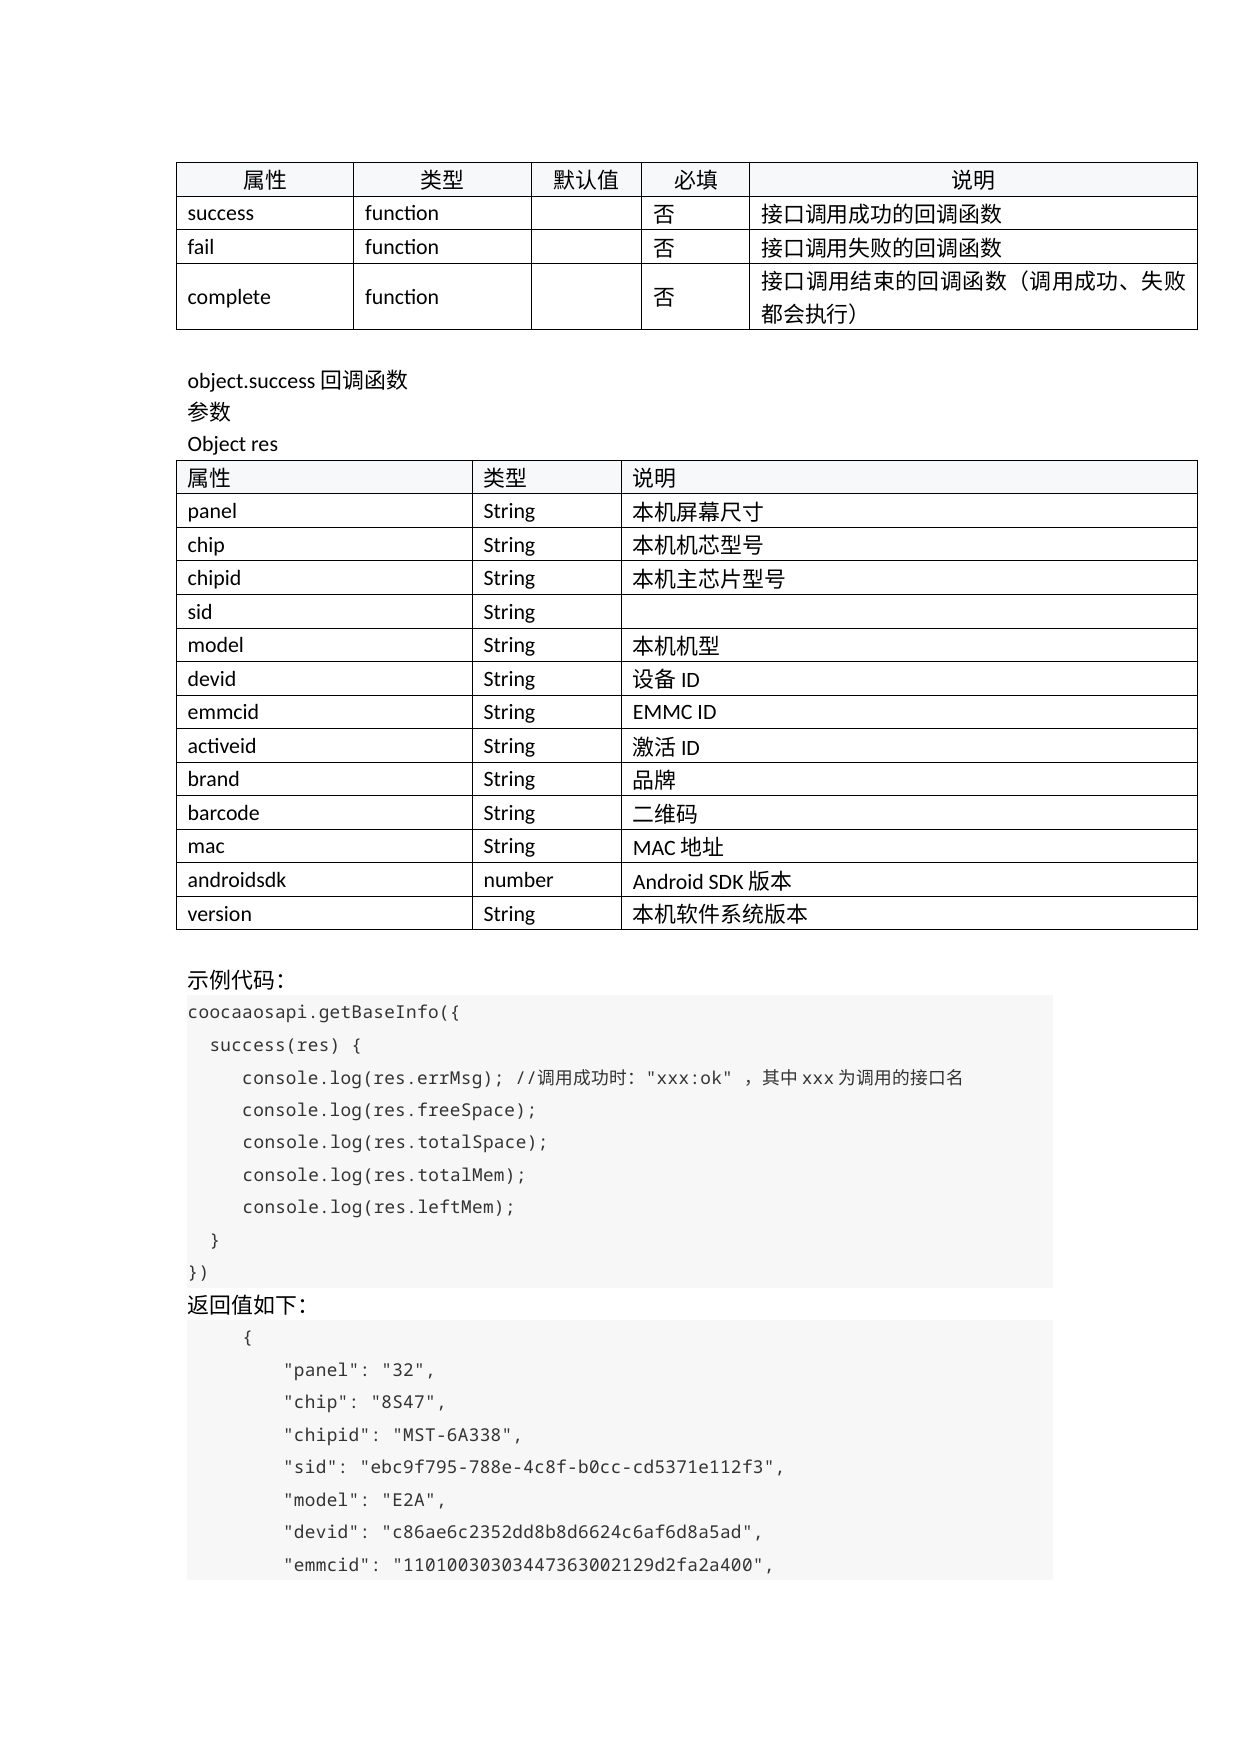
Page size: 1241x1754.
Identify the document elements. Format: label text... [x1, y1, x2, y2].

table_header 默认值 [532, 163, 641, 196]
text Object res [187, 427, 1053, 460]
table_cell 接口调用成功的回调函数 [750, 197, 1197, 229]
table_cell 本机屏幕尺寸 [622, 494, 1197, 527]
table_header 类型 [473, 461, 621, 493]
table_header 类型 [354, 163, 531, 196]
table_cell panel [177, 494, 472, 527]
table_cell String [473, 595, 621, 627]
table_cell 二维码 [622, 796, 1197, 829]
table_cell 设备ID [622, 662, 1197, 694]
text coocaaosapi.getBaseInfo({ [187, 995, 1053, 1028]
table_cell chip [177, 528, 472, 560]
table_cell MAC地址 [622, 830, 1197, 862]
text "devid": "c86ae6c2352dd8b8d6624c6af6d8a5ad", [187, 1515, 1053, 1548]
table_cell fail [177, 230, 353, 263]
table_cell String [473, 830, 621, 862]
table_cell [532, 264, 641, 329]
text 示例代码： [187, 963, 1053, 995]
table_cell barcode [177, 796, 472, 829]
table_cell function [354, 197, 531, 229]
text 参数 [187, 395, 1053, 427]
text success(res) { [187, 1028, 1053, 1060]
table_cell success [177, 197, 353, 229]
text object.success 回调函数 [187, 362, 1053, 395]
table_cell function [354, 230, 531, 263]
table_cell String [473, 696, 621, 728]
table_cell number [473, 863, 621, 896]
table_header 属性 [177, 163, 353, 196]
table_header 属性 [177, 461, 472, 493]
table_cell EMMC ID [622, 696, 1197, 728]
table_cell 激活ID [622, 729, 1197, 762]
table_cell brand [177, 763, 472, 795]
table_cell String [473, 763, 621, 795]
table_cell 接口调用失败的回调函数 [750, 230, 1197, 263]
text console.log(res.errMsg); //调用成功时："xxx:ok" ，其中xxx为调用的接口名 [187, 1060, 1053, 1093]
table_cell 本机机芯型号 [622, 528, 1197, 560]
table_cell devid [177, 662, 472, 694]
text "panel": "32", [187, 1353, 1053, 1385]
table_cell 本机机型 [622, 629, 1197, 661]
table_cell String [473, 561, 621, 594]
table_header 说明 [750, 163, 1197, 196]
text }) [187, 1255, 1053, 1288]
text } [187, 1223, 1053, 1255]
table_cell String [473, 629, 621, 661]
table_cell String [473, 897, 621, 929]
text "emmcid": "11010030303447363002129d2fa2a400", [187, 1548, 1053, 1580]
text console.log(res.leftMem); [187, 1190, 1053, 1223]
text "model": "E2A", [187, 1483, 1053, 1515]
table_cell 品牌 [622, 763, 1197, 795]
table_cell chipid [177, 561, 472, 594]
table_cell mac [177, 830, 472, 862]
table_cell [532, 197, 641, 229]
table_cell String [473, 528, 621, 560]
text { [187, 1320, 1053, 1353]
table_cell emmcid [177, 696, 472, 728]
table_cell androidsdk [177, 863, 472, 896]
text console.log(res.totalSpace); [187, 1125, 1053, 1158]
table_cell 否 [642, 197, 749, 229]
text "chip": "8S47", [187, 1385, 1053, 1418]
table_cell Android SDK版本 [622, 863, 1197, 896]
table_cell 本机软件系统版本 [622, 897, 1197, 929]
table_cell 否 [642, 264, 749, 329]
table_cell sid [177, 595, 472, 627]
table_header 说明 [622, 461, 1197, 493]
table_cell complete [177, 264, 353, 329]
table_cell 本机主芯片型号 [622, 561, 1197, 594]
table_header 必填 [642, 163, 749, 196]
table_cell String [473, 494, 621, 527]
table_cell 接口调用结束的回调函数（调用成功、失败都会执行） [750, 264, 1197, 329]
table_cell model [177, 629, 472, 661]
text 返回值如下： [187, 1288, 1053, 1320]
table_cell [532, 230, 641, 263]
table_cell String [473, 729, 621, 762]
table_cell String [473, 796, 621, 829]
text "sid": "ebc9f795-788e-4c8f-b0cc-cd5371e112f3", [187, 1450, 1053, 1483]
table_cell String [473, 662, 621, 694]
table_cell activeid [177, 729, 472, 762]
text console.log(res.totalMem); [187, 1158, 1053, 1190]
table_cell 否 [642, 230, 749, 263]
table_cell function [354, 264, 531, 329]
text "chipid": "MST-6A338", [187, 1418, 1053, 1450]
table_cell version [177, 897, 472, 929]
text console.log(res.freeSpace); [187, 1093, 1053, 1125]
table_cell [622, 595, 1197, 627]
